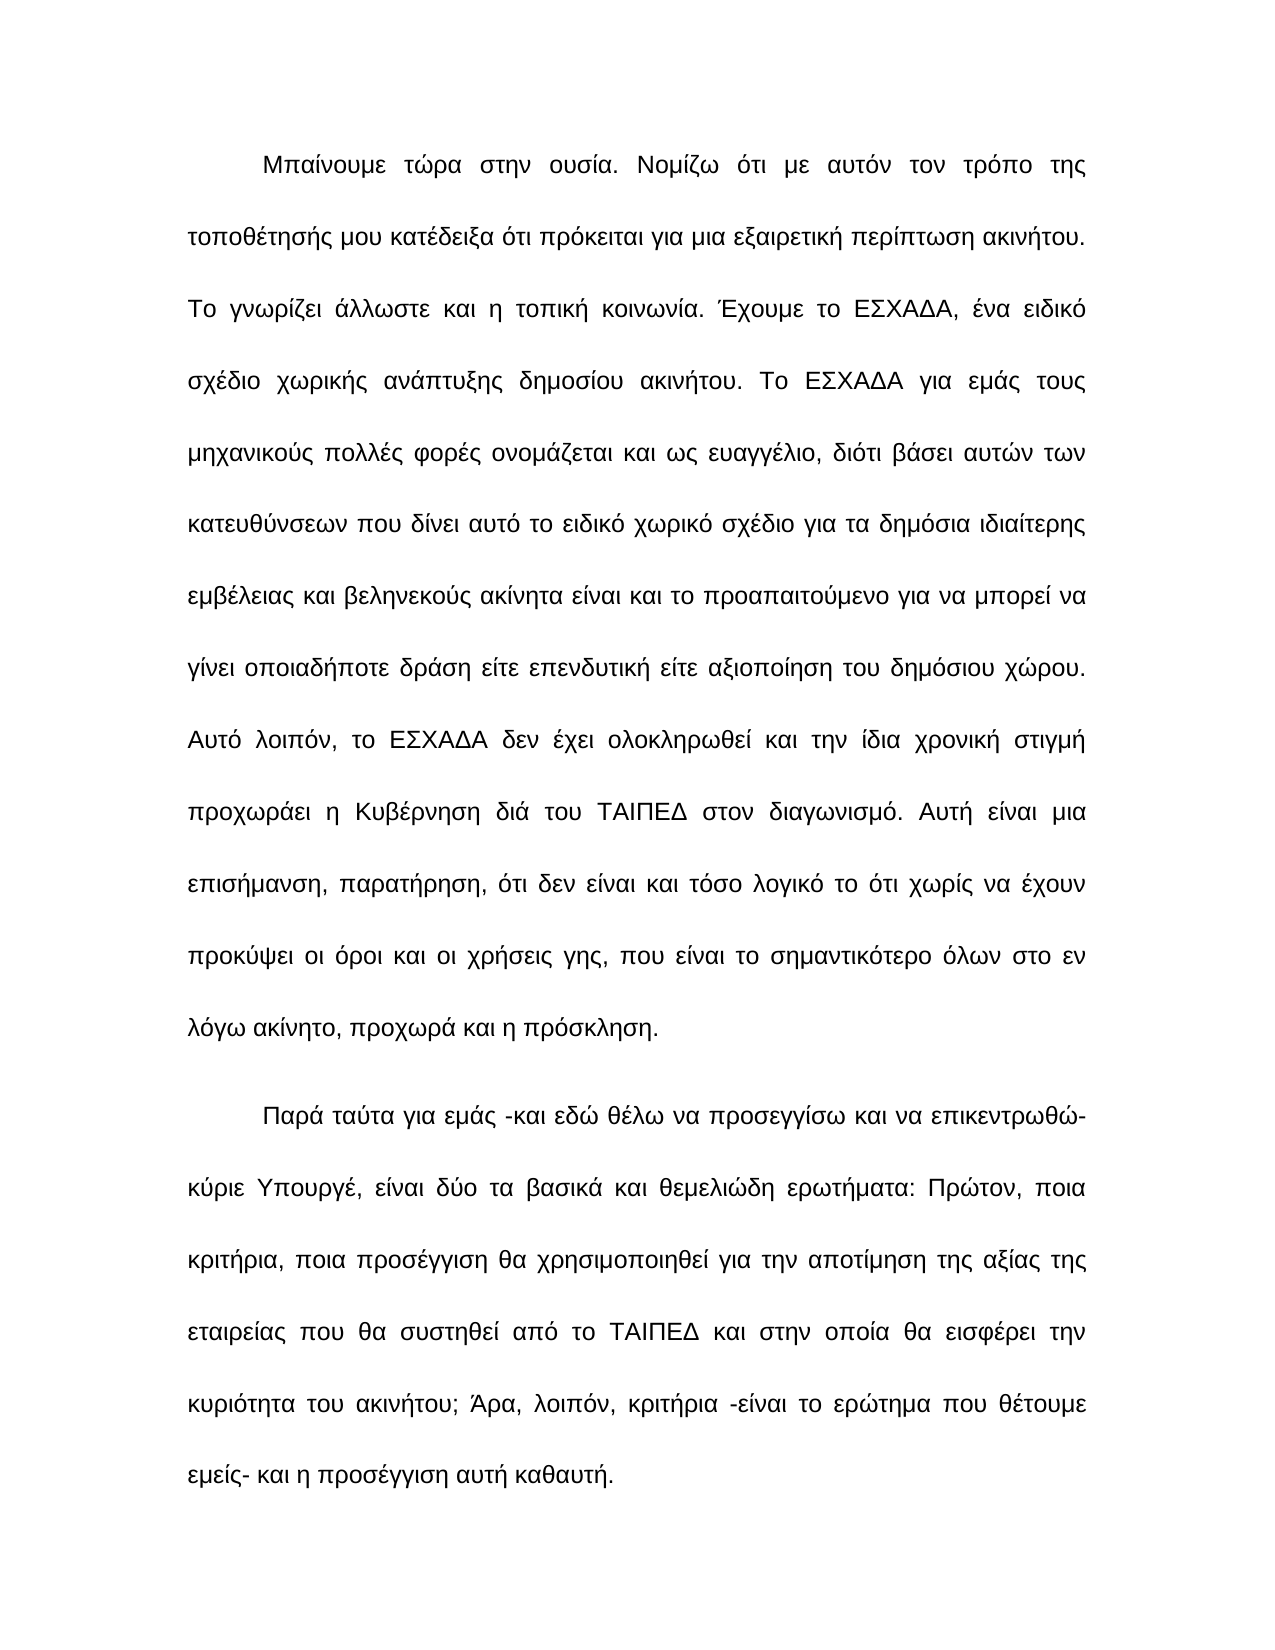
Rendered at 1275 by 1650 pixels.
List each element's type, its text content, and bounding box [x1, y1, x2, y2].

text Μπαίνουμε τώρα στην ουσία. Νομίζω ότι με αυτόν τον τρόπο της τοποθέτησής μου κατέδειξα ότι πρόκειται για μια εξαιρετική περίπτωση ακινήτου. Το γνωρίζει άλλωστε και η τοπική κοινωνία. Έχουμε το ΕΣΧΑΔΑ, ένα ειδικό σχέδιο χωρικής ανάπτυξης δημοσίου ακινήτου. Το ΕΣΧΑΔΑ για εμάς τους μηχανικούς πολλές φορές ονομάζεται και ως ευαγγέλιο, διότι βάσει αυτών των κατευθύνσεων που δίνει αυτό το ειδικό χωρικό σχέδιο για τα δημόσια ιδιαίτερης εμβέλειας και βεληνεκούς ακίνητα είναι και το προαπαιτούμενο για να μπορεί να γίνει οποιαδήποτε δράση είτε επενδυτική είτε αξιοποίηση του δημόσιου χώρου. Αυτό λοιπόν, το ΕΣΧΑΔΑ δεν έχει ολοκληρωθεί και την ίδια χρονική στιγμή προχωράει η Κυβέρνηση διά του ΤΑΙΠΕΔ στον διαγωνισμό. Αυτή είναι μια επισήμανση, παρατήρηση, ότι δεν είναι και τόσο λογικό το ότι χωρίς να έχουν προκύψει οι όροι και οι χρήσεις γης, που είναι το σημαντικότερο όλων στο εν λόγω ακίνητο, προχωρά και η πρόσκληση. [187, 150, 1087, 1041]
text Παρά ταύτα για εμάς -και εδώ θέλω να προσεγγίσω και να επικεντρωθώ-κύριε Υπουργέ, είναι δύο τα βασικά και θεμελιώδη ερωτήματα: Πρώτον, ποια κριτήρια, ποια προσέγγιση θα χρησιμοποιηθεί για την αποτίμηση της αξίας της εταιρείας που θα συστηθεί από το ΤΑΙΠΕΔ και στην οποία θα εισφέρει την κυριότητα του ακινήτου; Άρα, λοιπόν, κριτήρια -είναι το ερώτημα που θέτουμε εμείς- και η προσέγγιση αυτή καθαυτή. [187, 1101, 1087, 1489]
